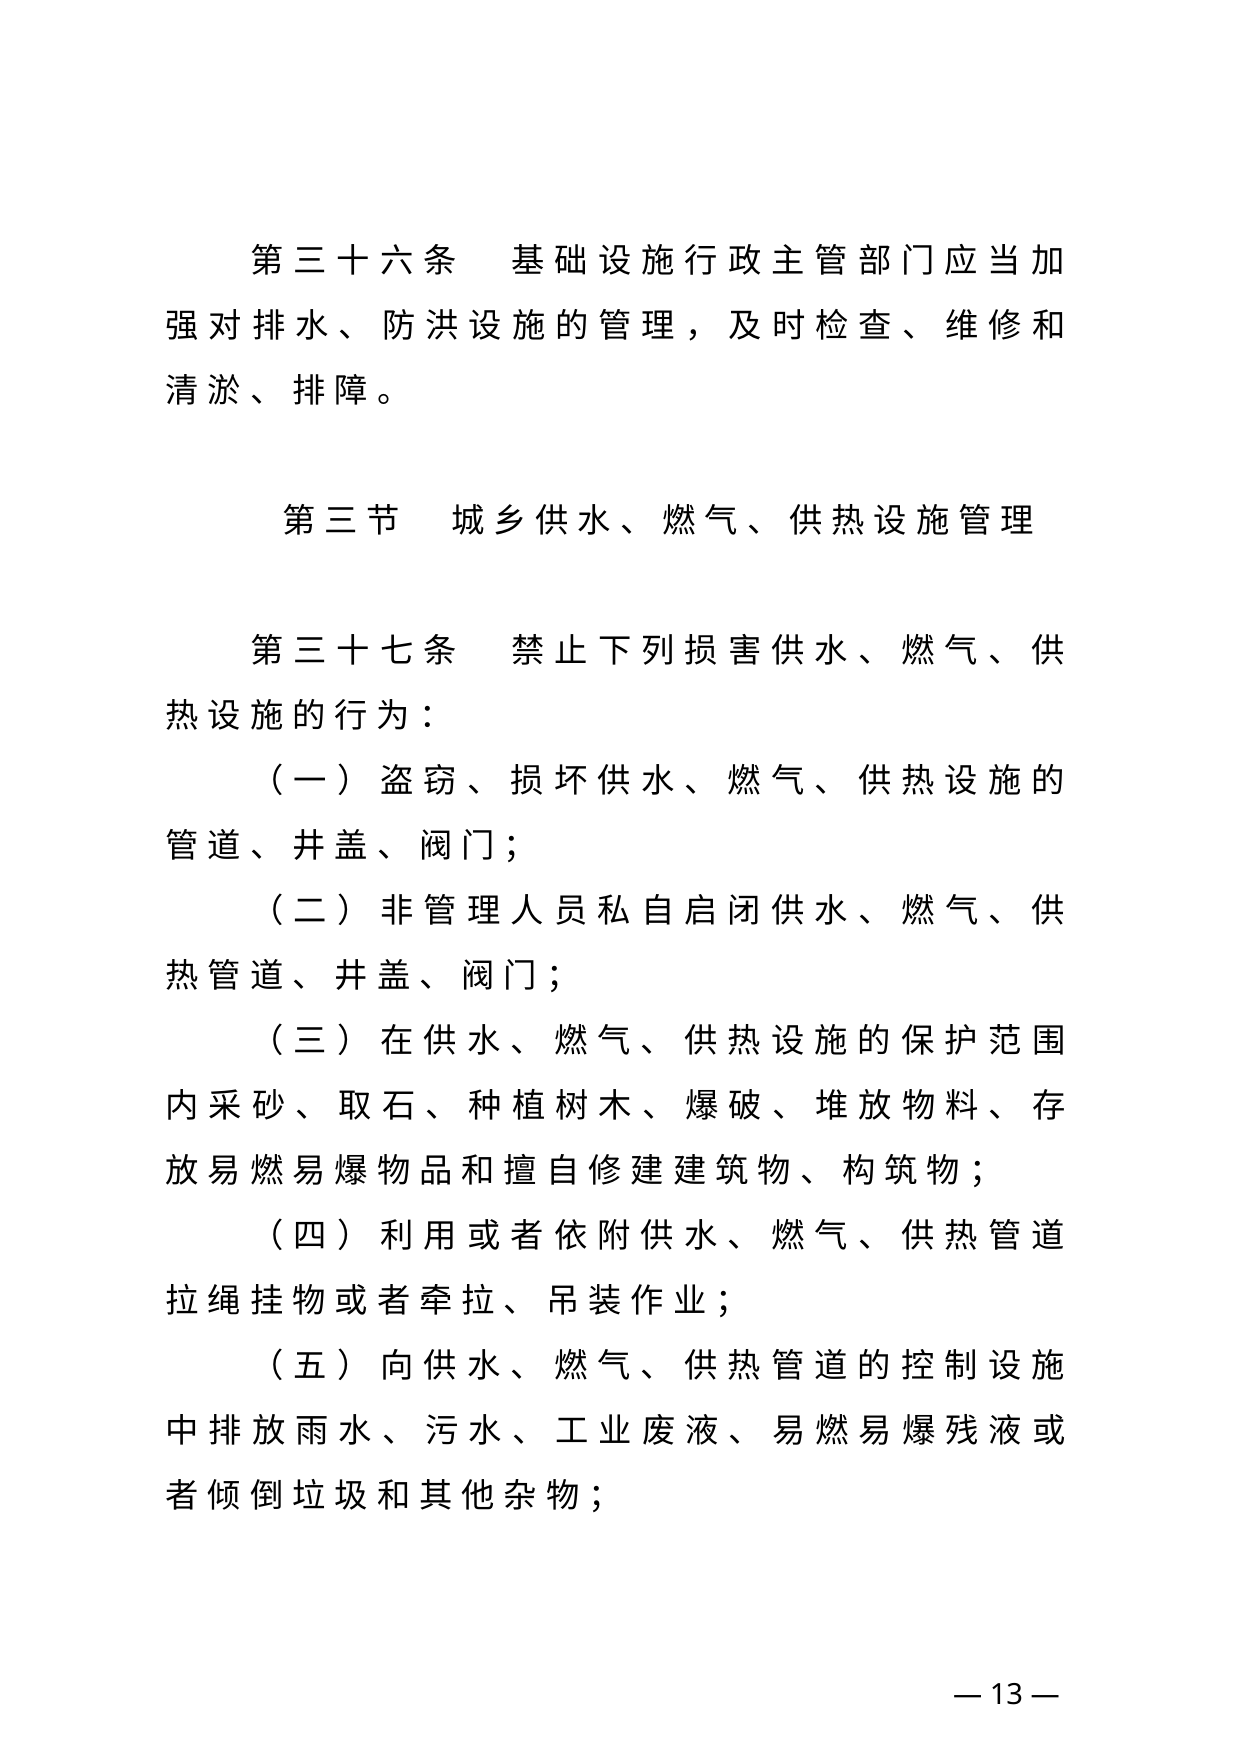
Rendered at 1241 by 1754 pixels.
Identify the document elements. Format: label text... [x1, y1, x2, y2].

text （一）盗窃、损坏供水、燃气、供热设施的管道、井盖、阀门； [165, 746, 1075, 876]
text （二）非管理人员私自启闭供水、燃气、供热管道、井盖、阀门； [165, 876, 1075, 1006]
text 第三节 城乡供水、燃气、供热设施管理 [165, 486, 1075, 551]
text 第三十七条 禁止下列损害供水、燃气、供热设施的行为： [165, 616, 1075, 746]
text （四）利用或者依附供水、燃气、供热管道拉绳挂物或者牵拉、吊装作业； [165, 1201, 1075, 1331]
text （三）在供水、燃气、供热设施的保护范围内采砂、取石、种植树木、爆破、堆放物料、存放易燃易爆物品和擅自修建建筑物、构筑物； [165, 1006, 1075, 1201]
text （五）向供水、燃气、供热管道的控制设施中排放雨水、污水、工业废液、易燃易爆残液或者倾倒垃圾和其他杂物； [165, 1331, 1075, 1526]
text 第三十六条 基础设施行政主管部门应当加强对排水、防洪设施的管理，及时检查、维修和清淤、排障。 [165, 226, 1075, 421]
